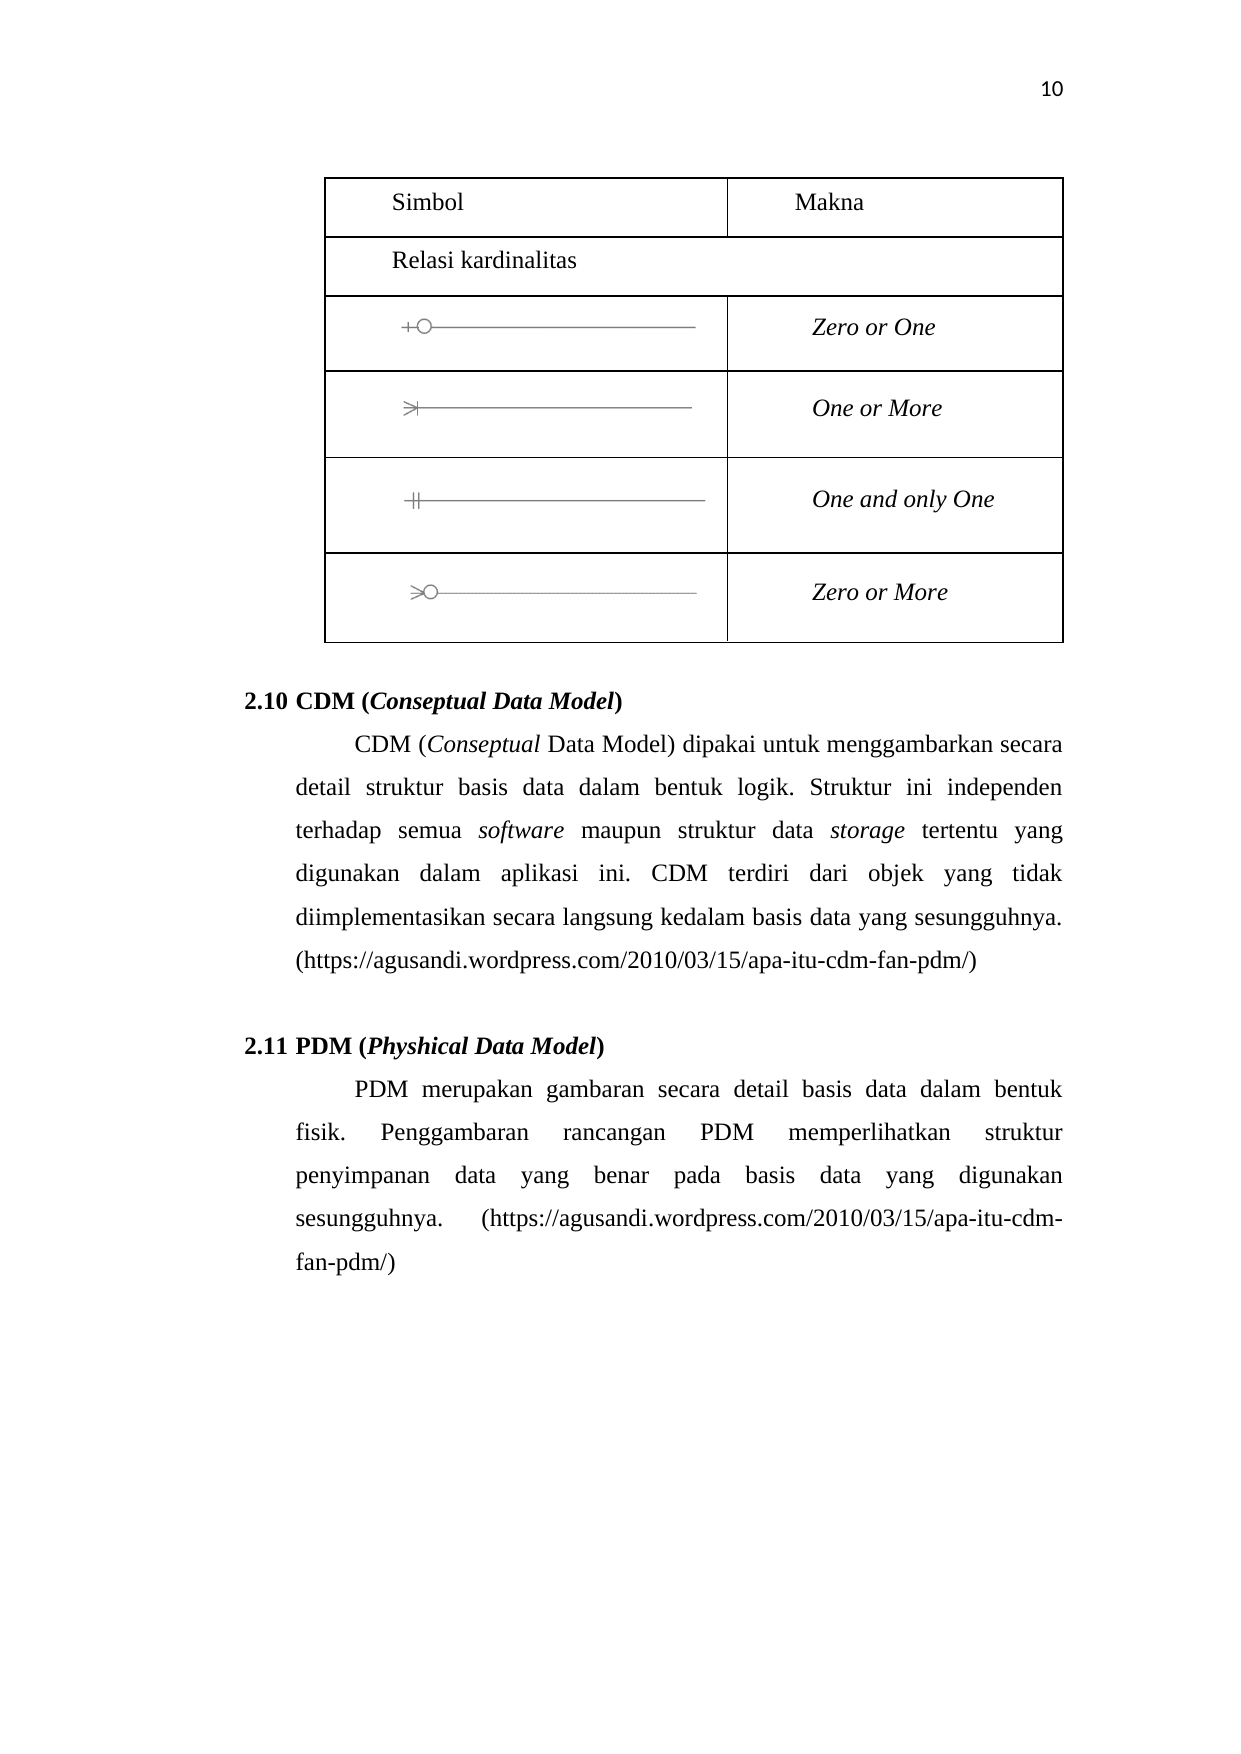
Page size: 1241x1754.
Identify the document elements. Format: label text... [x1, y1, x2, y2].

table_cell [326, 458, 727, 552]
picture [391, 561, 712, 621]
table_cell Zero or More [728, 554, 1062, 641]
table_cell [326, 372, 727, 456]
table_header Simbol [326, 179, 727, 236]
table_cell One and only One [728, 458, 1062, 552]
table_cell [326, 297, 727, 370]
table_header Makna [728, 179, 1062, 236]
table_cell Zero or One [728, 297, 1062, 370]
list CDM (Conseptual Data Model) [244, 686, 1063, 715]
picture [391, 304, 709, 349]
list PDM (Physhical Data Model) [244, 1031, 1063, 1060]
list PDM merupakan gambaran secara detail basis data dalam bentuk fisik. Penggambaran rancangan PDM memperlihatkan struktur penyimpanan data yang benar pada basis data yang digunakan sesungguhnya. (https://agusandi.wordpress.com/2010/03/15/apa-itu-cdm-fan-pdm/) [295, 1074, 1063, 1275]
table_cell Relasi kardinalitas [326, 238, 1062, 295]
table_cell [326, 554, 727, 641]
picture [391, 465, 719, 532]
list CDM (Conseptual Data Model) dipakai untuk menggambarkan secara detail struktur basis data dalam bentuk logik. Struktur ini independen terhadap semua software maupun struktur data storage tertentu yang digunakan dalam aplikasi ini. CDM terdiri dari objek yang tidak diimplementasikan secara langsung kedalam basis data yang sesungguhnya. (https://agusandi.wordpress.com/2010/03/15/apa-itu-cdm-fan-pdm/) [295, 729, 1063, 973]
picture [391, 379, 711, 436]
table_cell One or More [728, 372, 1062, 456]
